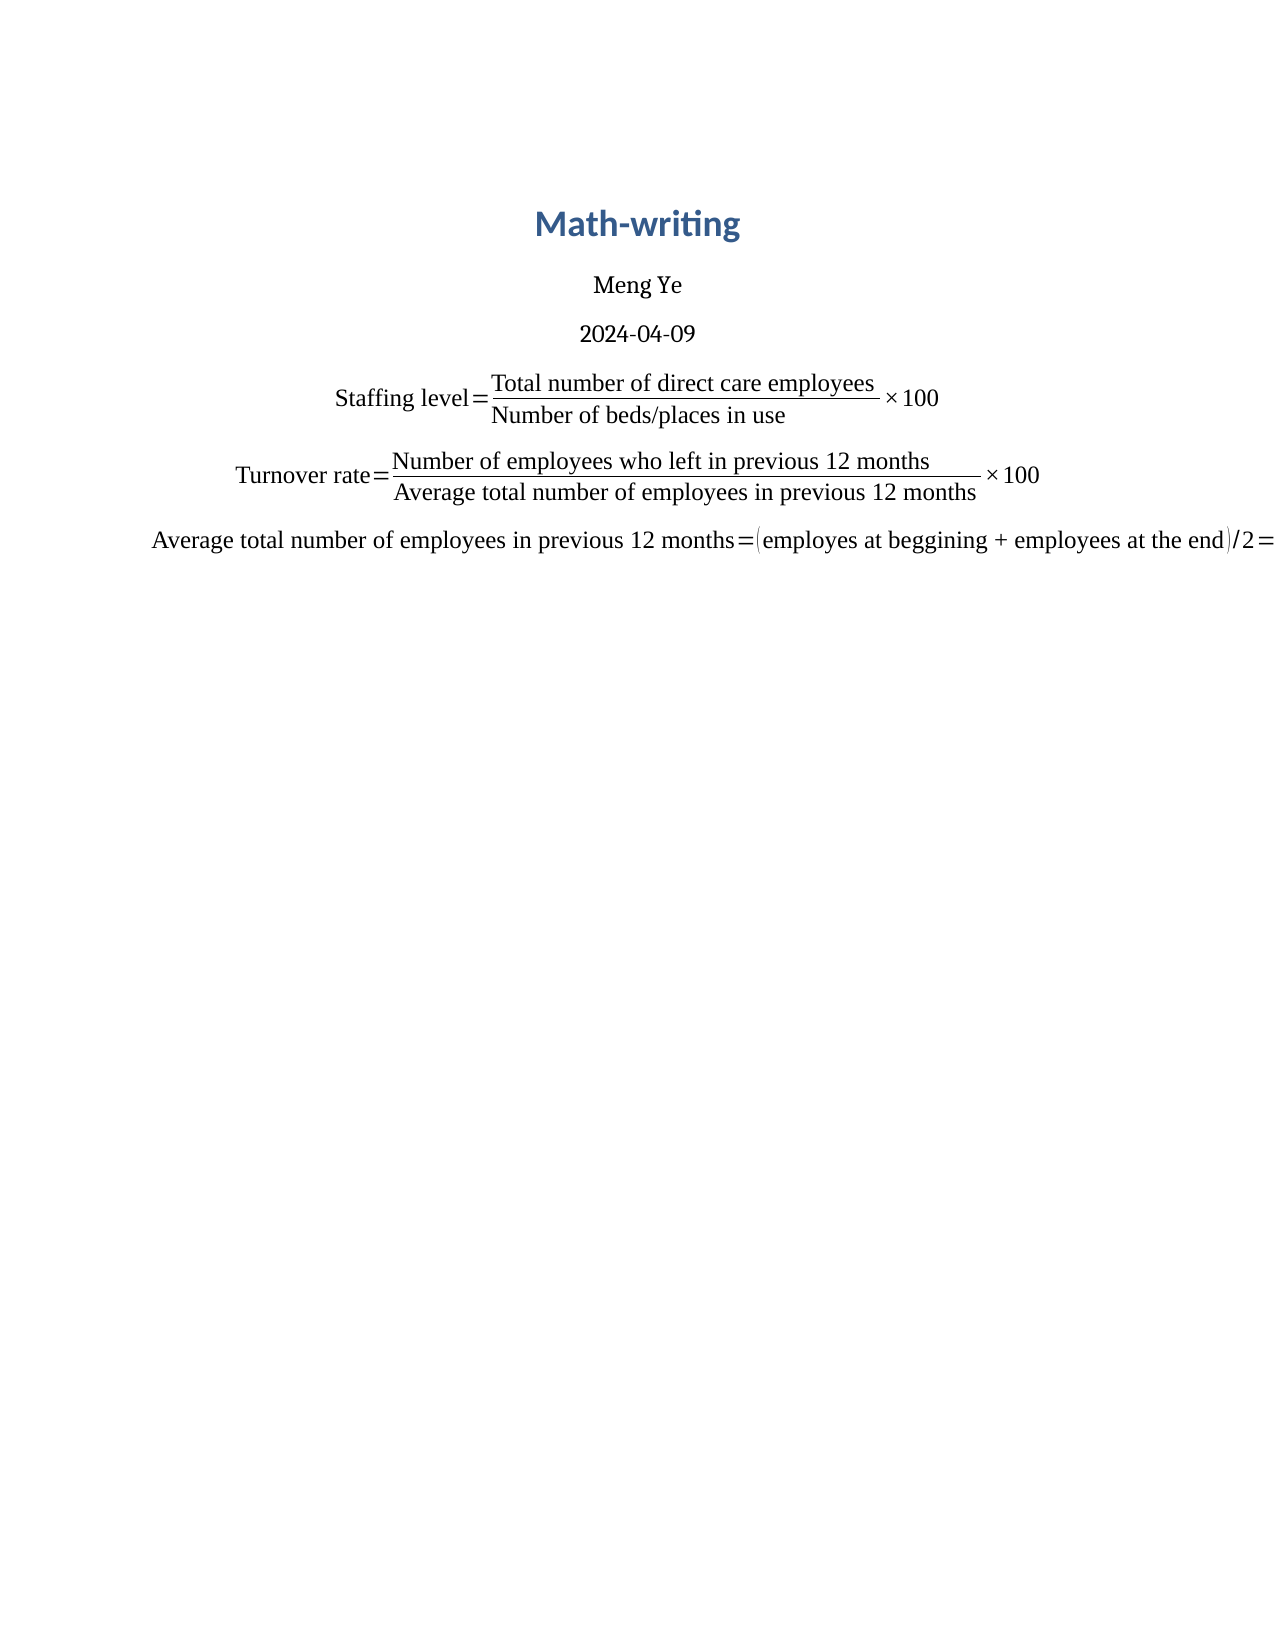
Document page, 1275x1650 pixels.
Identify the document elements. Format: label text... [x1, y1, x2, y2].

text 2024-04-09 [150, 320, 1125, 349]
text Meng Ye [150, 271, 1125, 299]
title Math-writing [150, 200, 1125, 246]
